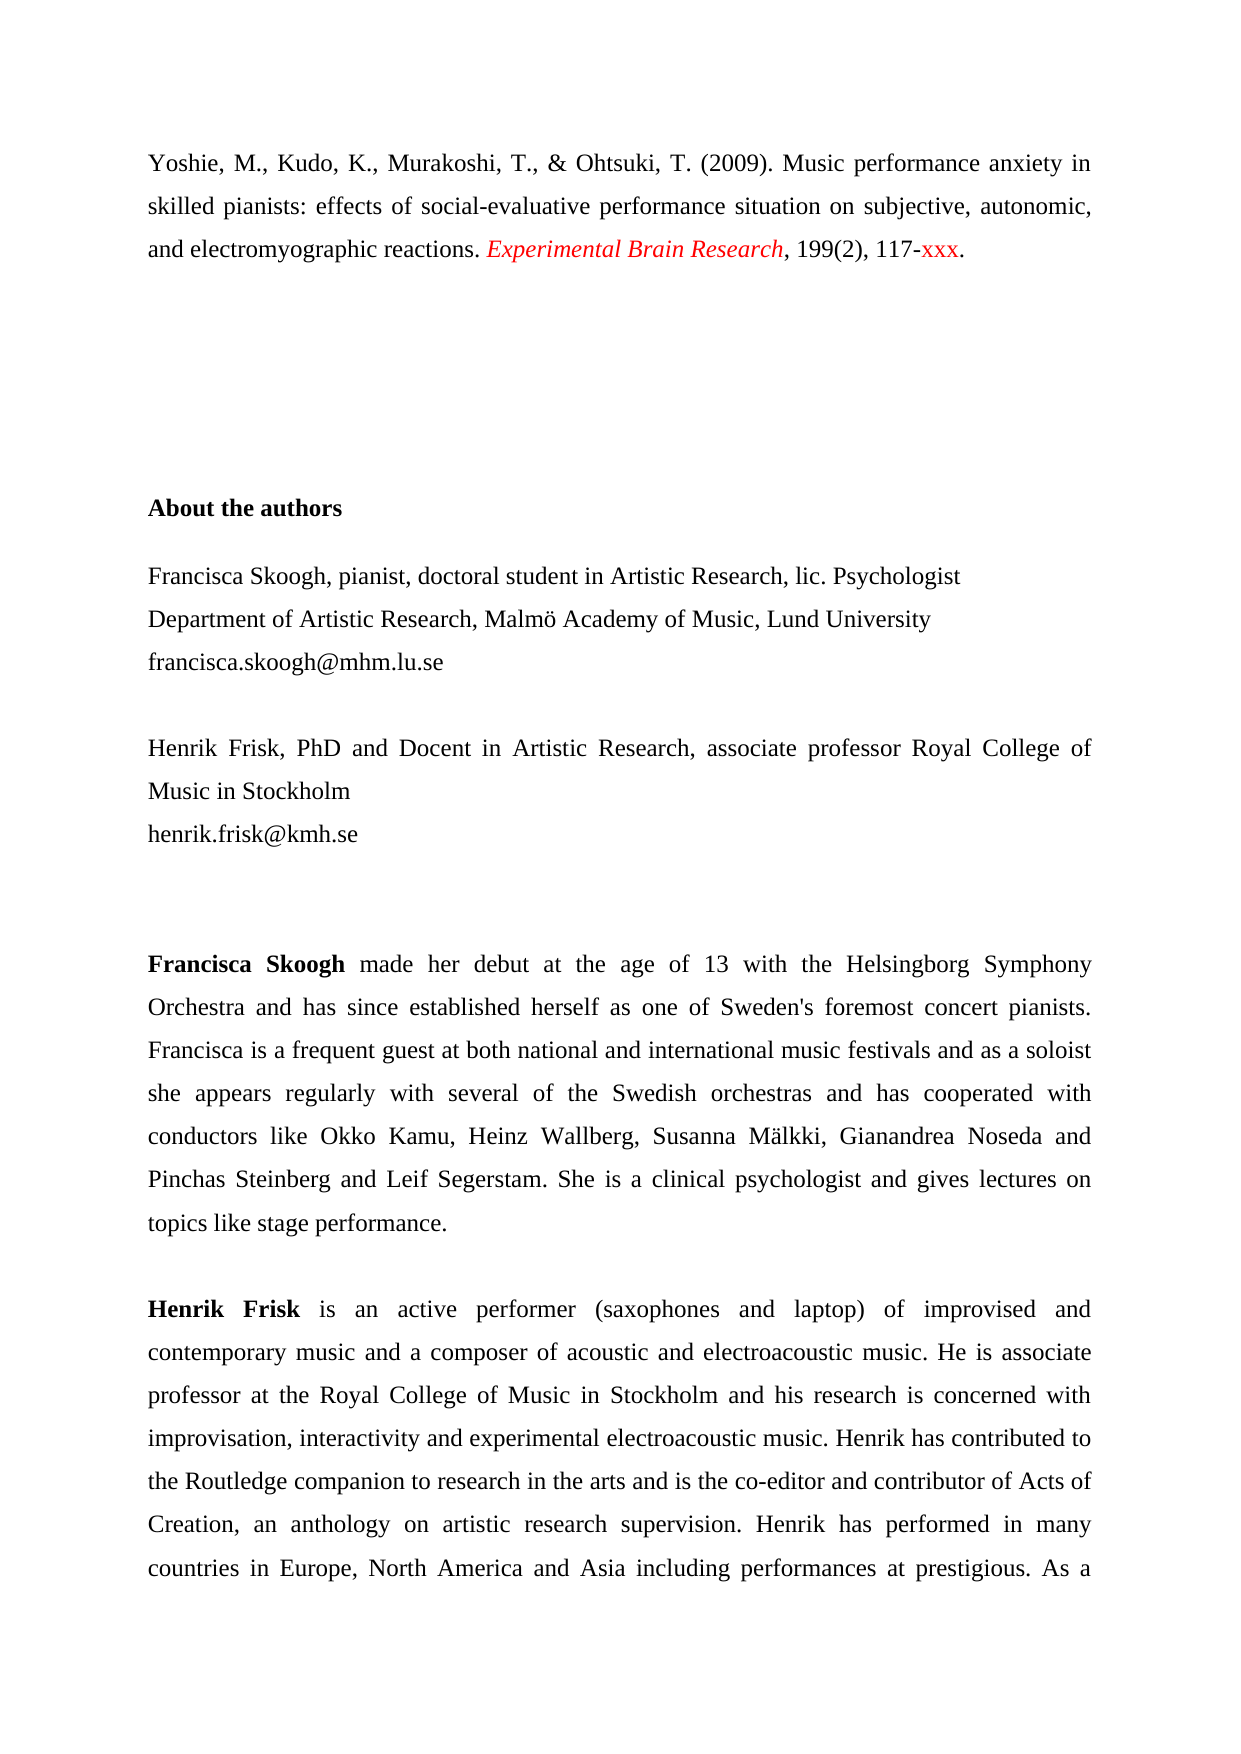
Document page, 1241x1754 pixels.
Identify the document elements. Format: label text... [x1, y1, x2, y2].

text Francisca Skoogh, pianist, doctoral student in Artistic Research, lic. Psychologist [148, 561, 1093, 589]
text francisca.skoogh@mhm.lu.se [148, 647, 1093, 676]
text Henrik Frisk, PhD and Docent in Artistic Research, associate professor Royal College of Music in Stockholm [148, 733, 1093, 805]
text Francisca Skoogh made her debut at the age of 13 with the Helsingborg Symphony Orchestra and has since established herself as one of Sweden's foremost concert pianists. Francisca is a frequent guest at both national and international music festivals and as a soloist she appears regularly with several of the Swedish orchestras and has cooperated with conductors like Okko Kamu, Heinz Wallberg, Susanna Mälkki, Gianandrea Noseda and Pinchas Steinberg and Leif Segerstam. She is a clinical psychologist and gives lectures on topics like stage performance. [148, 949, 1093, 1236]
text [148, 1294, 1093, 1581]
text Department of Artistic Research, Malmö Academy of Music, Lund University [148, 604, 1093, 633]
text henrik.frisk@kmh.se [148, 819, 1093, 848]
text About the authors [148, 406, 1093, 521]
text Yoshie, M., Kudo, K., Murakoshi, T., & Ohtsuki, T. (2009). Music performance anxiety in skilled pianists: effects of social-evaluative performance situation on subjective, autonomic, and electromyographic reactions. Experimental Brain Research, 199(2), 117-xxx. [148, 148, 1093, 263]
